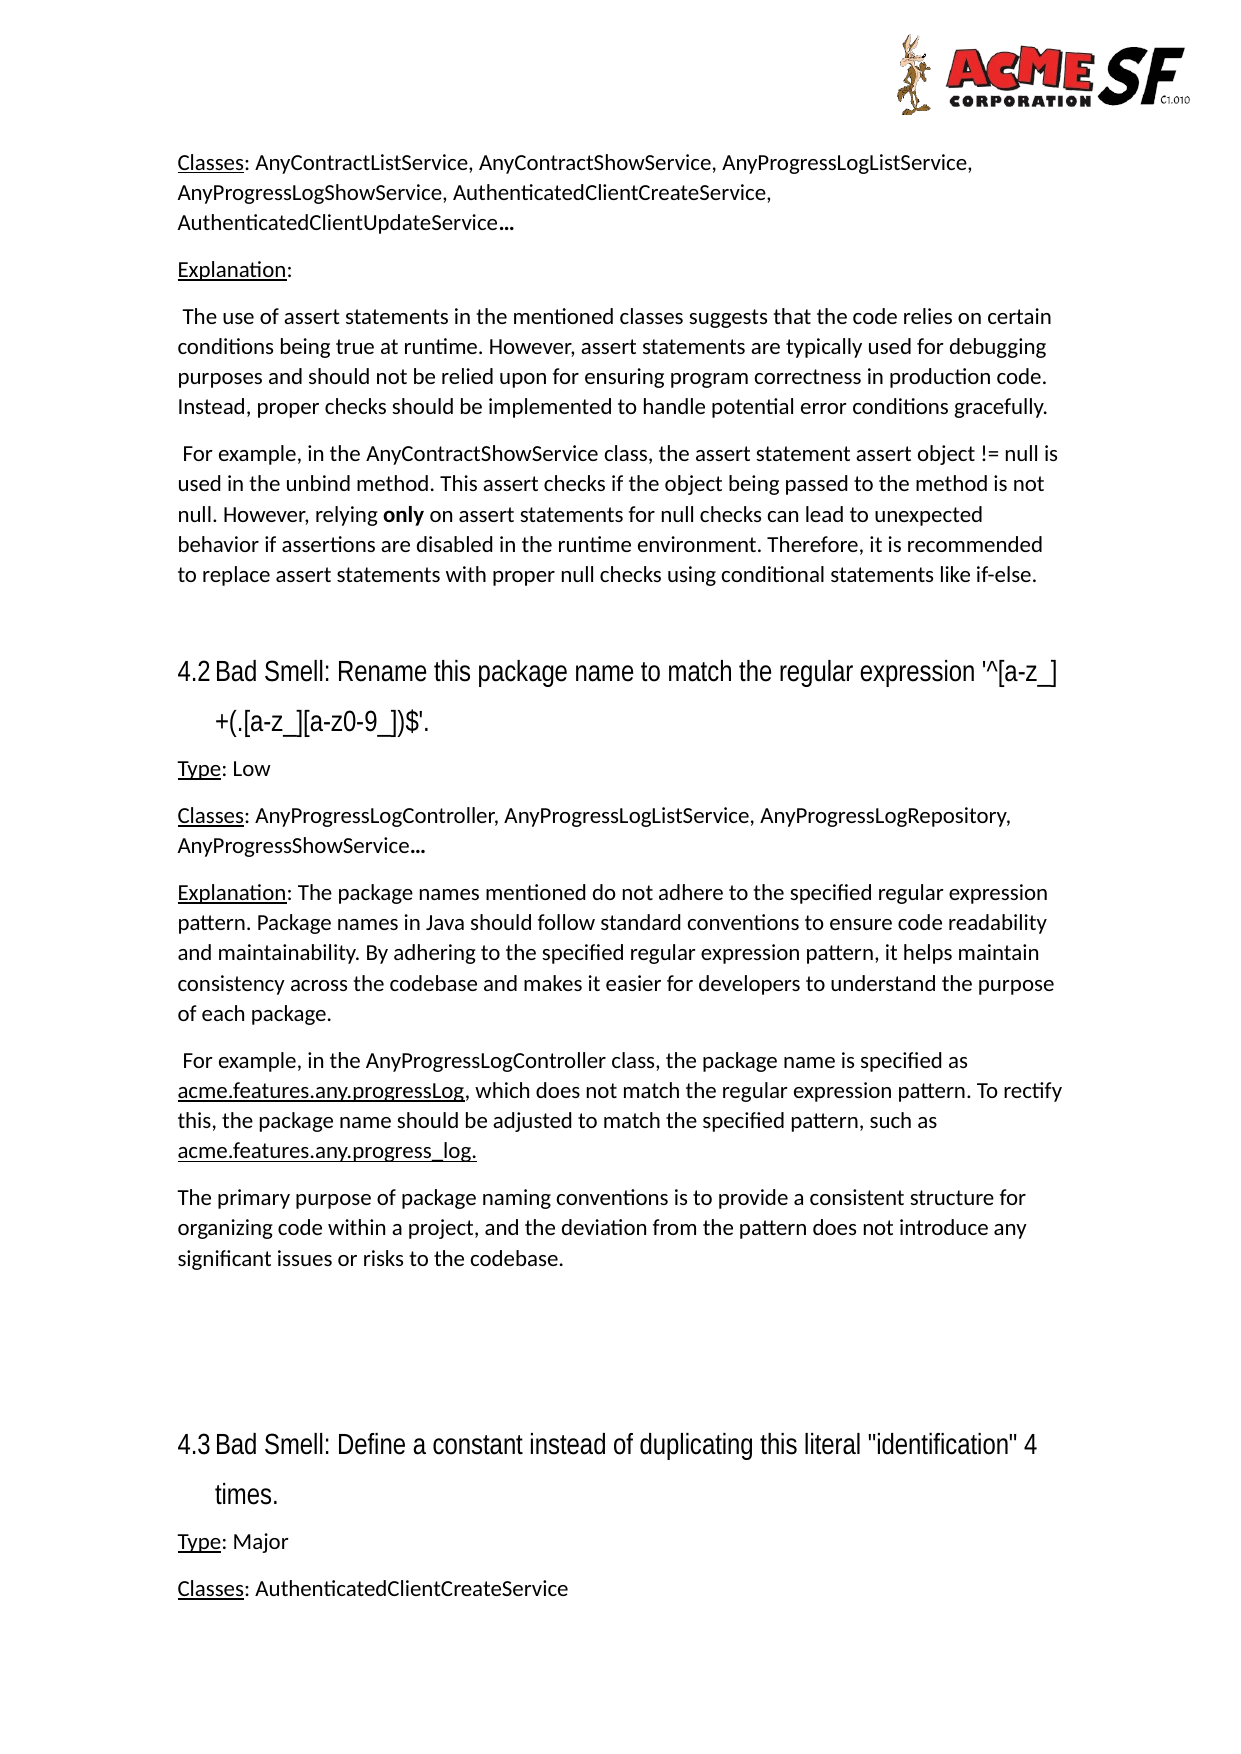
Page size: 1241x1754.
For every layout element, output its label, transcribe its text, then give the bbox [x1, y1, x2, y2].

text Classes: AuthenticatedClientCreateService [177, 1574, 1063, 1602]
text For example, in the AnyProgressLogController class, the package name is specified as acme.features.any.progressLog, which does not match the regular expression pattern. To rectify this, the package name should be adjusted to match the specified pattern, such as acme.features.any.progress_log. [177, 1046, 1063, 1164]
text Type: Low [177, 754, 1063, 782]
subtitle Bad Smell: Define a constant instead of duplicating this literal "identification" 4 times. [177, 1427, 1063, 1511]
text For example, in the AnyContractShowService class, the assert statement assert object != null is used in the unbind method. This assert checks if the object being passed to the method is not null. However, relying only on assert statements for null checks can lead to unexpected behavior if assertions are disabled in the runtime environment. Therefore, it is recommended to replace assert statements with proper null checks using conditional statements like if-else. [177, 439, 1063, 588]
text The use of assert statements in the mentioned classes suggests that the code relies on certain conditions being true at runtime. However, assert statements are typically used for debugging purposes and should not be relied upon for ensuring program correctness in production code. Instead, proper checks should be implemented to handle potential error conditions gracefully. [177, 302, 1063, 420]
text Classes: AnyProgressLogController, AnyProgressLogListService, AnyProgressLogRepository, AnyProgressShowService… [177, 801, 1063, 859]
text Type: Major [177, 1527, 1063, 1555]
subtitle Bad Smell: Rename this package name to match the regular expression '^[a-z_]+(.[a-z_][a-z0-9_])$'. [177, 654, 1063, 737]
text Explanation: The package names mentioned do not adhere to the specified regular expression pattern. Package names in Java should follow standard conventions to ensure code readability and maintainability. By adhering to the specified regular expression pattern, it helps maintain consistency across the codebase and makes it easier for developers to understand the purpose of each package. [177, 878, 1063, 1027]
text The primary purpose of package naming conventions is to provide a consistent structure for organizing code within a project, and the deviation from the pattern does not introduce any significant issues or risks to the codebase. [177, 1183, 1063, 1272]
picture [889, 33, 1199, 115]
text Classes: AnyContractListService, AnyContractShowService, AnyProgressLogListService, AnyProgressLogShowService, AuthenticatedClientCreateService, AuthenticatedClientUpdateService… [177, 148, 1063, 236]
text Explanation: [177, 255, 1063, 283]
